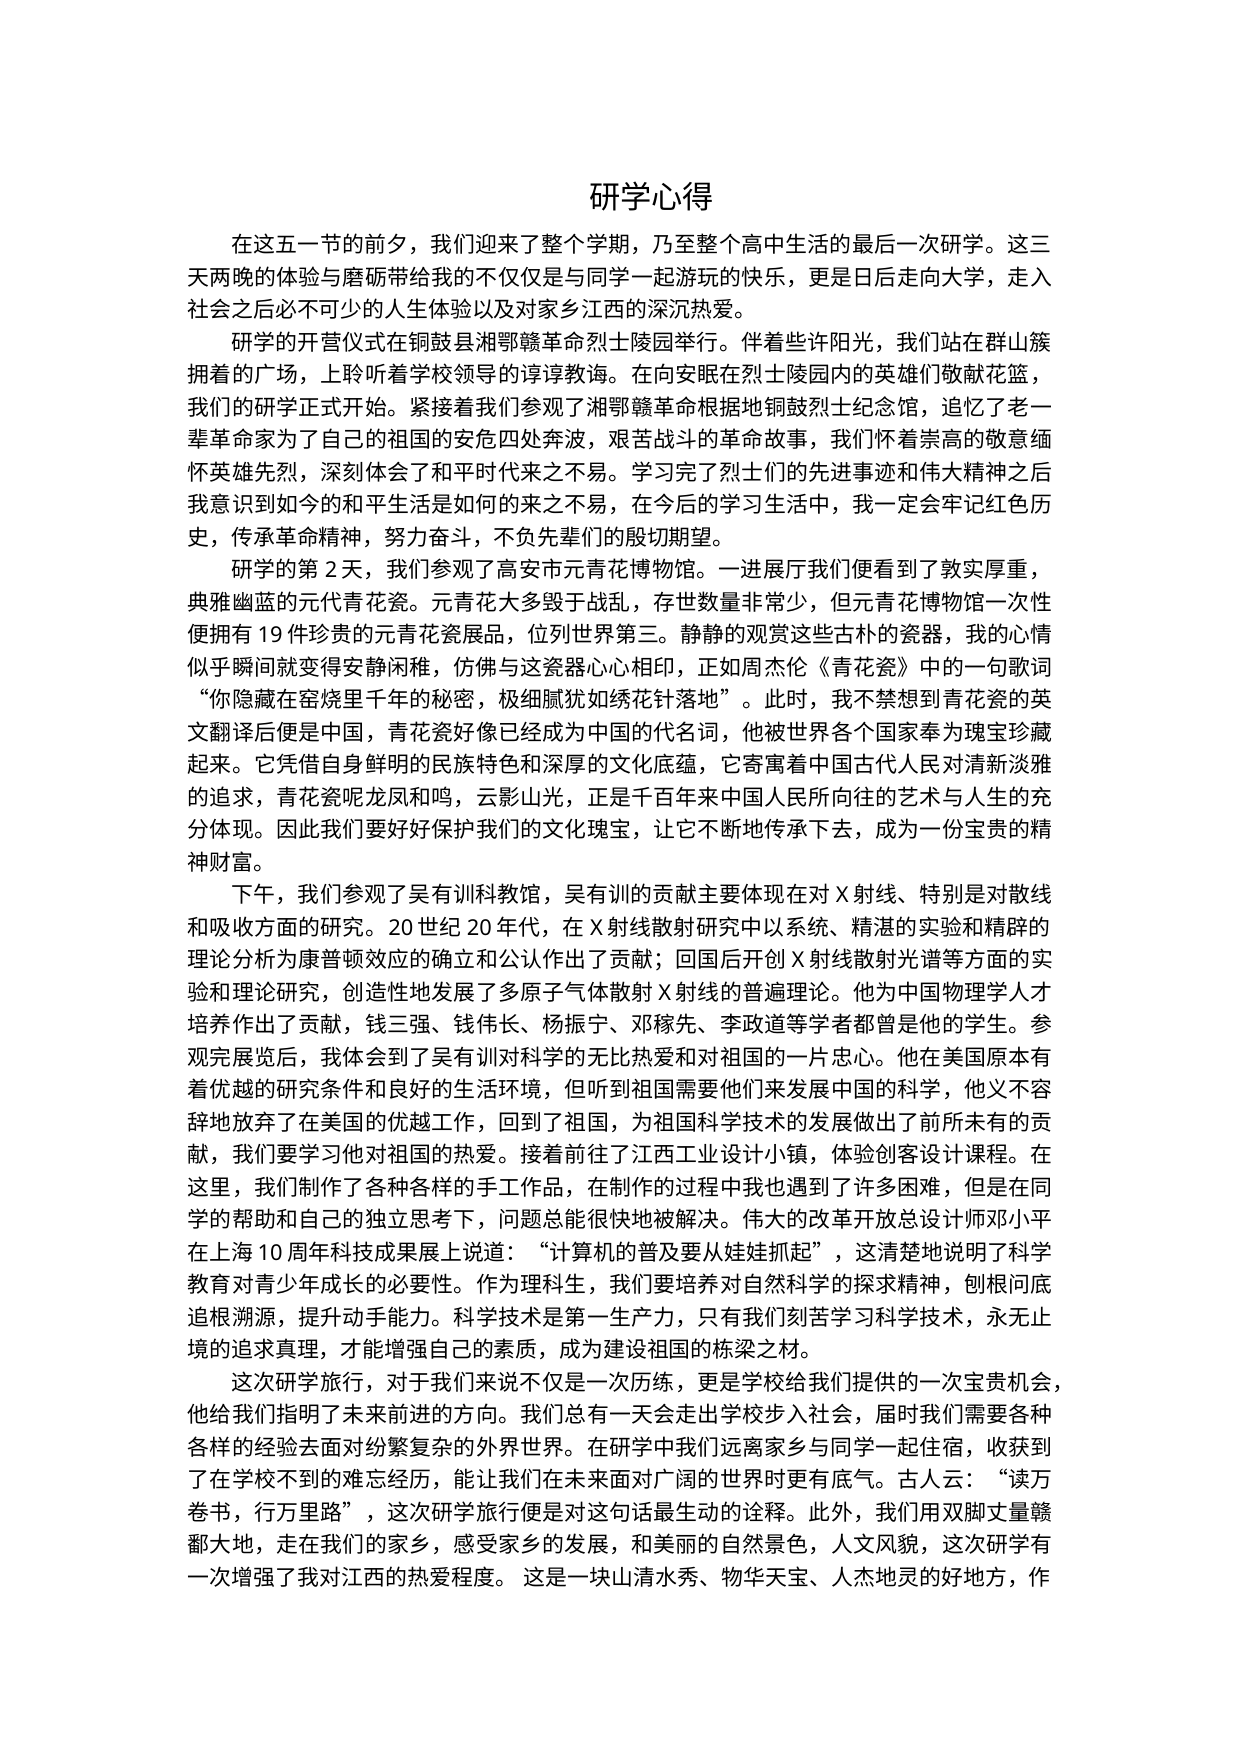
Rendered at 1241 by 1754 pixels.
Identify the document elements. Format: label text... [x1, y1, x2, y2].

text 在这五一节的前夕，我们迎来了整个学期，乃至整个高中生活的最后一次研学。这三天两晚的体验与磨砺带给我的不仅仅是与同学一起游玩的快乐，更是日后走向大学，走入社会之后必不可少的人生体验以及对家乡江西的深沉热爱。 [187, 227, 1053, 324]
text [187, 1364, 1053, 1592]
text 研学心得 [187, 162, 1053, 227]
text 研学的开营仪式在铜鼓县湘鄂赣革命烈士陵园举行。伴着些许阳光，我们站在群山簇拥着的广场，上聆听着学校领导的谆谆教诲。在向安眠在烈士陵园内的英雄们敬献花篮，我们的研学正式开始。紧接着我们参观了湘鄂赣革命根据地铜鼓烈士纪念馆，追忆了老一辈革命家为了自己的祖国的安危四处奔波，艰苦战斗的革命故事，我们怀着崇高的敬意缅怀英雄先烈，深刻体会了和平时代来之不易。学习完了烈士们的先进事迹和伟大精神之后，我意识到如今的和平生活是如何的来之不易，在今后的学习生活中，我一定会牢记红色历史，传承革命精神，努力奋斗，不负先辈们的殷切期望。 研学的第2天，我们参观了高安市元青花博物馆。一进展厅我们便看到了敦实厚重，典雅幽蓝的元代青花瓷。元青花大多毁于战乱，存世数量非常少，但元青花博物馆一次性便拥有19件珍贵的元青花瓷展品，位列世界第三。静静的观赏这些古朴的瓷器，我的心情似乎瞬间就变得安静闲稚，仿佛与这瓷器心心相印，正如周杰伦《青花瓷》中的一句歌词“你隐藏在窑烧里千年的秘密，极细腻犹如绣花针落地”。此时，我不禁想到青花瓷的英文翻译后便是中国，青花瓷好像已经成为中国的代名词，他被世界各个国家奉为瑰宝珍藏起来。它凭借自身鲜明的民族特色和深厚的文化底蕴，它寄寓着中国古代人民对清新淡雅的追求，青花瓷呢龙凤和鸣，云影山光，正是千百年来中国人民所向往的艺术与人生的充分体现。因此我们要好好保护我们的文化瑰宝，让它不断地传承下去，成为一份宝贵的精神财富。 [187, 324, 1053, 877]
text 下午，我们参观了吴有训科教馆，吴有训的贡献主要体现在对X射线、特别是对散线和吸收方面的研究。20世纪20年代，在X射线散射研究中以系统、精湛的实验和精辟的理论分析为康普顿效应的确立和公认作出了贡献；回国后开创X射线散射光谱等方面的实验和理论研究，创造性地发展了多原子气体散射X射线的普遍理论。他为中国物理学人才培养作出了贡献，钱三强、钱伟长、杨振宁、邓稼先、李政道等学者都曾是他的学生。参观完展览后，我体会到了吴有训对科学的无比热爱和对祖国的一片忠心。他在美国原本有着优越的研究条件和良好的生活环境，但听到祖国需要他们来发展中国的科学，他义不容辞地放弃了在美国的优越工作，回到了祖国，为祖国科学技术的发展做出了前所未有的贡献，我们要学习他对祖国的热爱。接着前往了江西工业设计小镇，体验创客设计课程。在这里，我们制作了各种各样的手工作品，在制作的过程中我也遇到了许多困难，但是在同学的帮助和自己的独立思考下，问题总能很快地被解决。伟大的改革开放总设计师邓小平在上海10周年科技成果展上说道：“计算机的普及要从娃娃抓起”，这清楚地说明了科学教育对青少年成长的必要性。作为理科生，我们要培养对自然科学的探求精神，刨根问底，追根溯源，提升动手能力。科学技术是第一生产力，只有我们刻苦学习科学技术，永无止境的追求真理，才能增强自己的素质，成为建设祖国的栋梁之材。 [187, 877, 1053, 1364]
